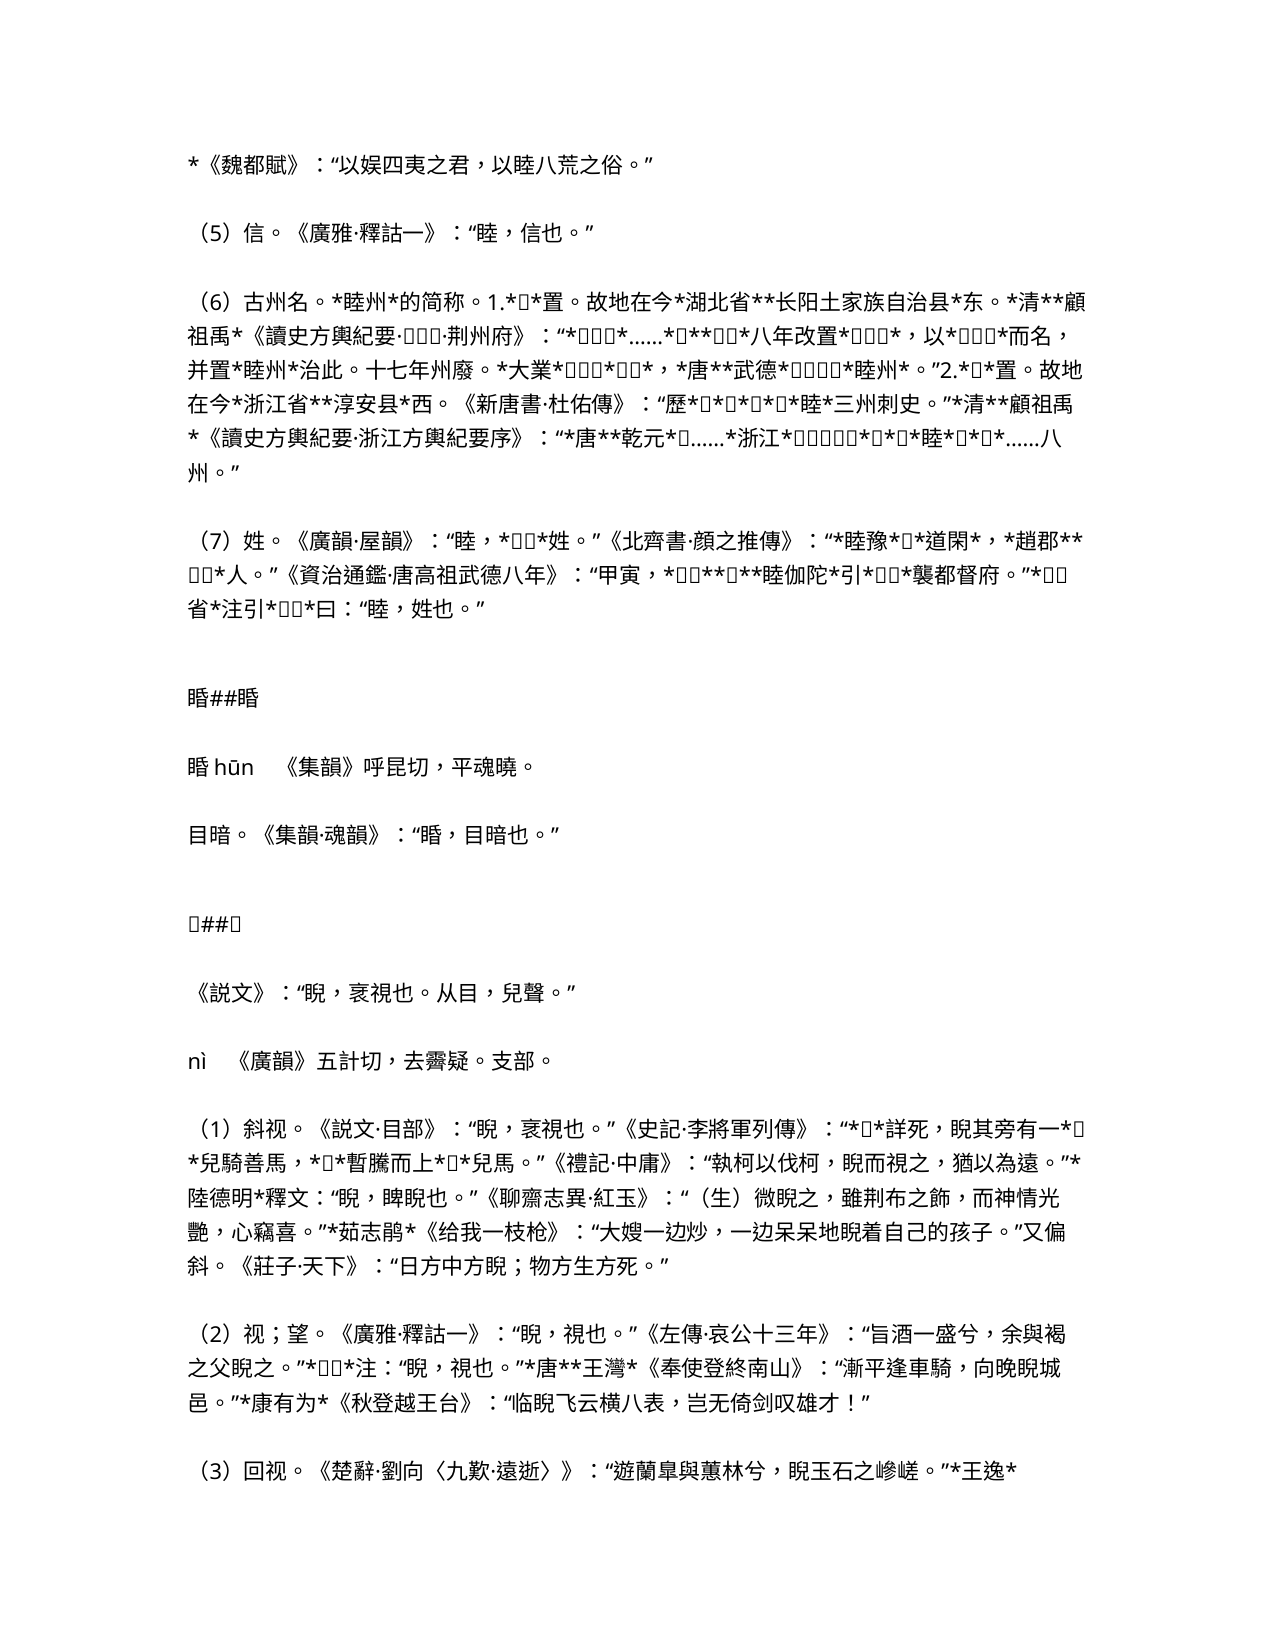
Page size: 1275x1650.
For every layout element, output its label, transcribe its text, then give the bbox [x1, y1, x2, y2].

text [187, 909, 1087, 1486]
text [187, 150, 1087, 658]
text 睧##睧 睧hūn 《集韻》呼昆切，平魂曉。 目暗。《集韻·魂韻》：“睧，目暗也。” [187, 683, 1087, 884]
